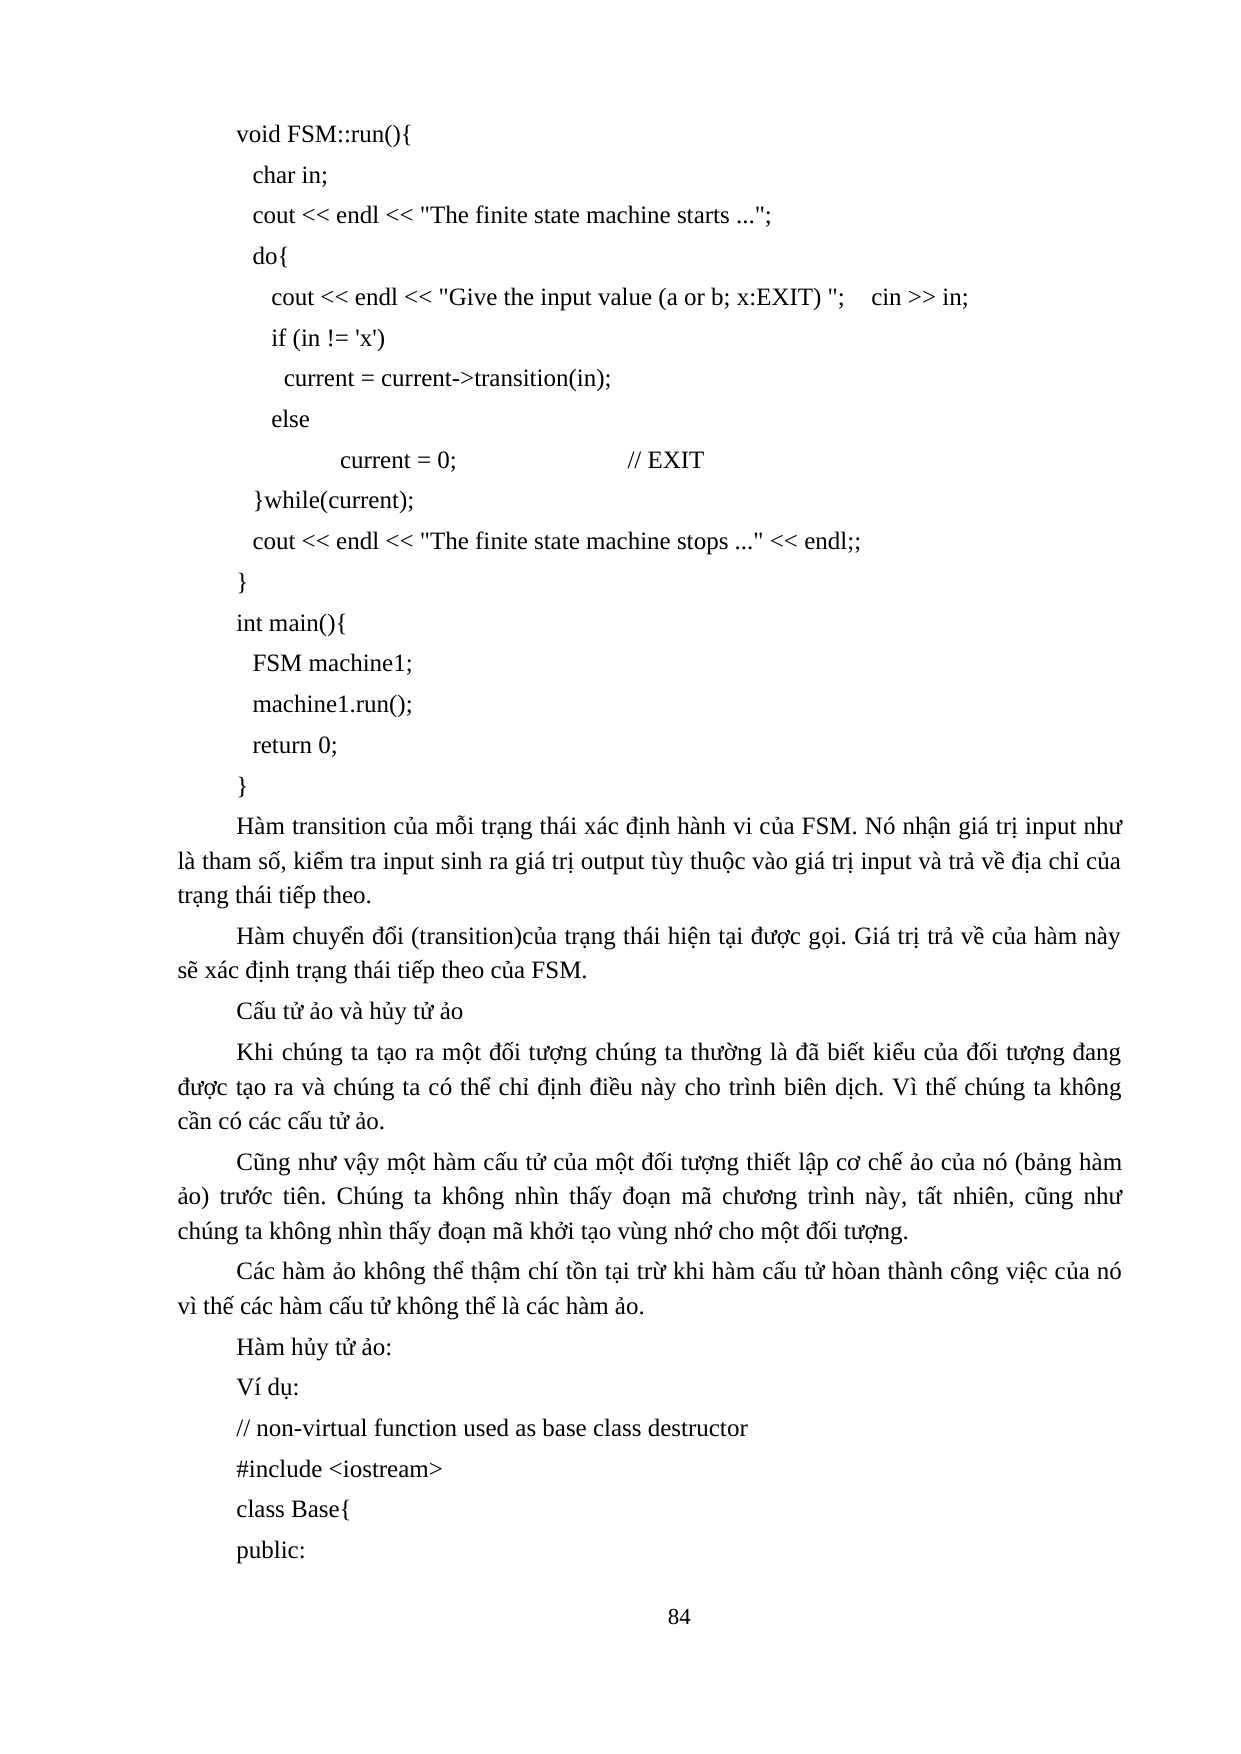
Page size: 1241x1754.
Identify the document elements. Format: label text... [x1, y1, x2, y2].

text do{ [177, 241, 1122, 270]
text else [177, 404, 1122, 433]
text char in; [177, 160, 1122, 188]
text cout << endl << "The finite state machine stops ..." << endl;; [177, 526, 1122, 555]
text class Base{ [177, 1494, 1122, 1523]
text // non-virtual function used as base class destructor [177, 1413, 1122, 1442]
text cout << endl << "The finite state machine starts ..."; [177, 201, 1122, 229]
text Ví dụ: [177, 1372, 1122, 1401]
text Hàm transition của mỗi trạng thái xác định hành vi của FSM. Nó nhận giá trị input như là tham số, kiểm tra input sinh ra giá trị output tùy thuộc vào giá trị input và trả về địa chỉ của trạng thái tiếp theo. [177, 811, 1122, 909]
text }while(current); [177, 486, 1122, 514]
text int main(){ [177, 608, 1122, 637]
text current = current->transition(in); [177, 363, 1122, 392]
text Hàm chuyển đổi (transition)của trạng thái hiện tại được gọi. Giá trị trả về của hàm này sẽ xác định trạng thái tiếp theo của FSM. [177, 921, 1122, 984]
text return 0; [177, 730, 1122, 759]
text Cũng như vậy một hàm cấu tử của một đối tượng thiết lập cơ chế ảo của nó (bảng hàm ảo) trước tiên. Chúng ta không nhìn thấy đoạn mã chương trình này, tất nhiên, cũng như chúng ta không nhìn thấy đoạn mã khởi tạo vùng nhớ cho một đối tượng. [177, 1147, 1122, 1244]
text cout << endl << "Give the input value (a or b; x:EXIT) "; cin >> in; [177, 282, 1122, 311]
text #include <iostream> [177, 1454, 1122, 1483]
text if (in != 'x') [177, 323, 1122, 351]
text } [177, 567, 1122, 596]
text machine1.run(); [177, 689, 1122, 718]
text public: [177, 1535, 1122, 1564]
text current = 0; // EXIT [177, 445, 1122, 474]
text void FSM::run(){ [177, 119, 1122, 148]
text Khi chúng ta tạo ra một đối tượng chúng ta thường là đã biết kiểu của đối tượng đang được tạo ra và chúng ta có thể chỉ định điều này cho trình biên dịch. Vì thế chúng ta không cần có các cấu tử ảo. [177, 1037, 1122, 1135]
text FSM machine1; [177, 648, 1122, 677]
text } [177, 771, 1122, 799]
text Cấu tử ảo và hủy tử ảo [177, 996, 1122, 1025]
text Các hàm ảo không thể thậm chí tồn tại trừ khi hàm cấu tử hòan thành công việc của nó vì thế các hàm cấu tử không thể là các hàm ảo. [177, 1256, 1122, 1320]
text Hàm hủy tử ảo: [177, 1332, 1122, 1360]
